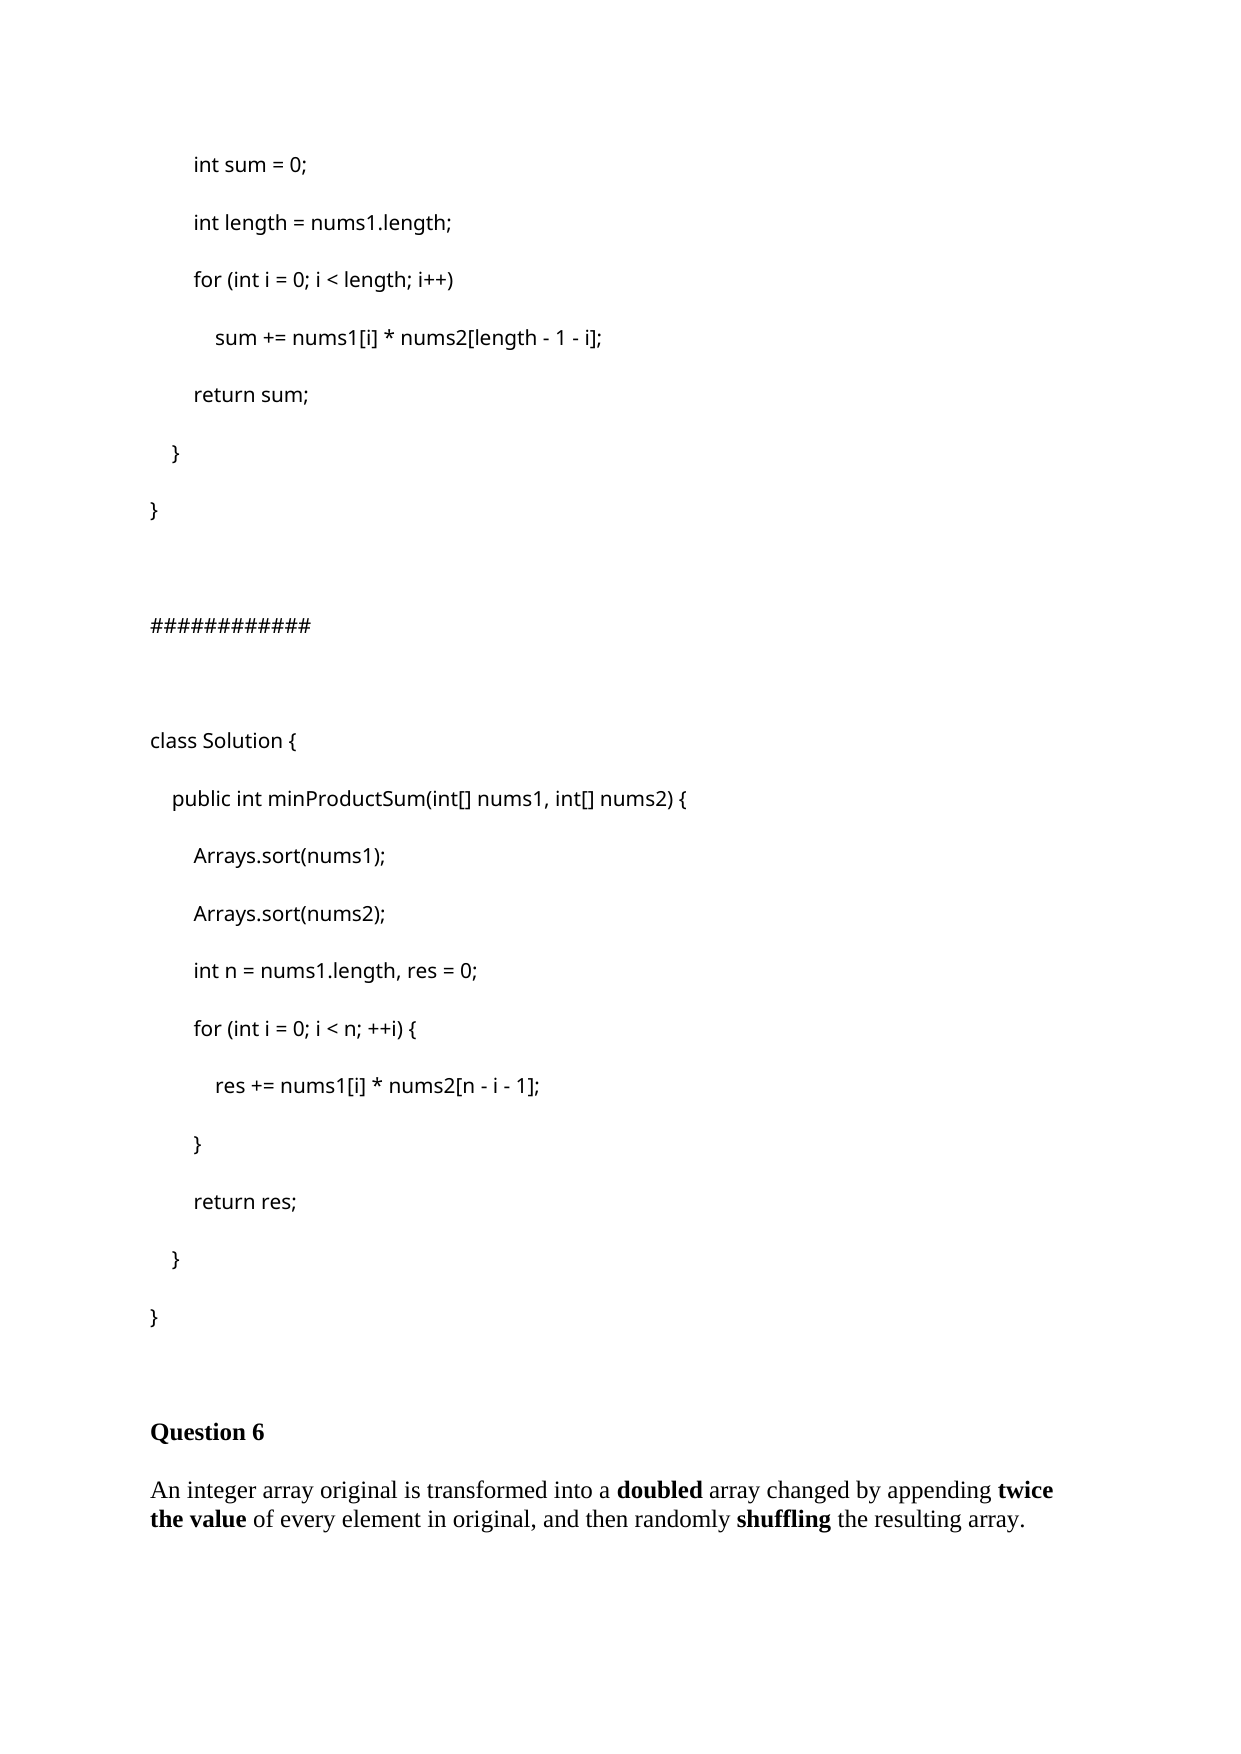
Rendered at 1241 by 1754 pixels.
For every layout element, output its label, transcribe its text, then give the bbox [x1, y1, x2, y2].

text Arrays.sort(nums1); [150, 841, 1090, 870]
text } [150, 496, 1090, 524]
text } [150, 438, 1090, 466]
text return res; [150, 1187, 1090, 1215]
text int length = nums1.length; [150, 208, 1090, 236]
text } [150, 1302, 1090, 1331]
text int sum = 0; [150, 150, 1090, 178]
text res += nums1[i] * nums2[n - i - 1]; [150, 1072, 1090, 1100]
text public int minProductSum(int[] nums1, int[] nums2) { [150, 784, 1090, 812]
text sum += nums1[i] * nums2[length - 1 - i]; [150, 323, 1090, 351]
text return sum; [150, 380, 1090, 409]
text Question 6 [150, 1417, 1090, 1446]
text Arrays.sort(nums2); [150, 899, 1090, 927]
text ############ [150, 611, 1090, 639]
text int n = nums1.length, res = 0; [150, 956, 1090, 985]
text } [150, 1129, 1090, 1158]
text } [150, 1244, 1090, 1273]
text for (int i = 0; i < length; i++) [150, 265, 1090, 294]
text An integer array original is transformed into a doubled array changed by appending twice the value of every element in original, and then randomly shuffling the resulting array. [150, 1475, 1090, 1533]
text for (int i = 0; i < n; ++i) { [150, 1014, 1090, 1042]
text class Solution { [150, 726, 1090, 754]
